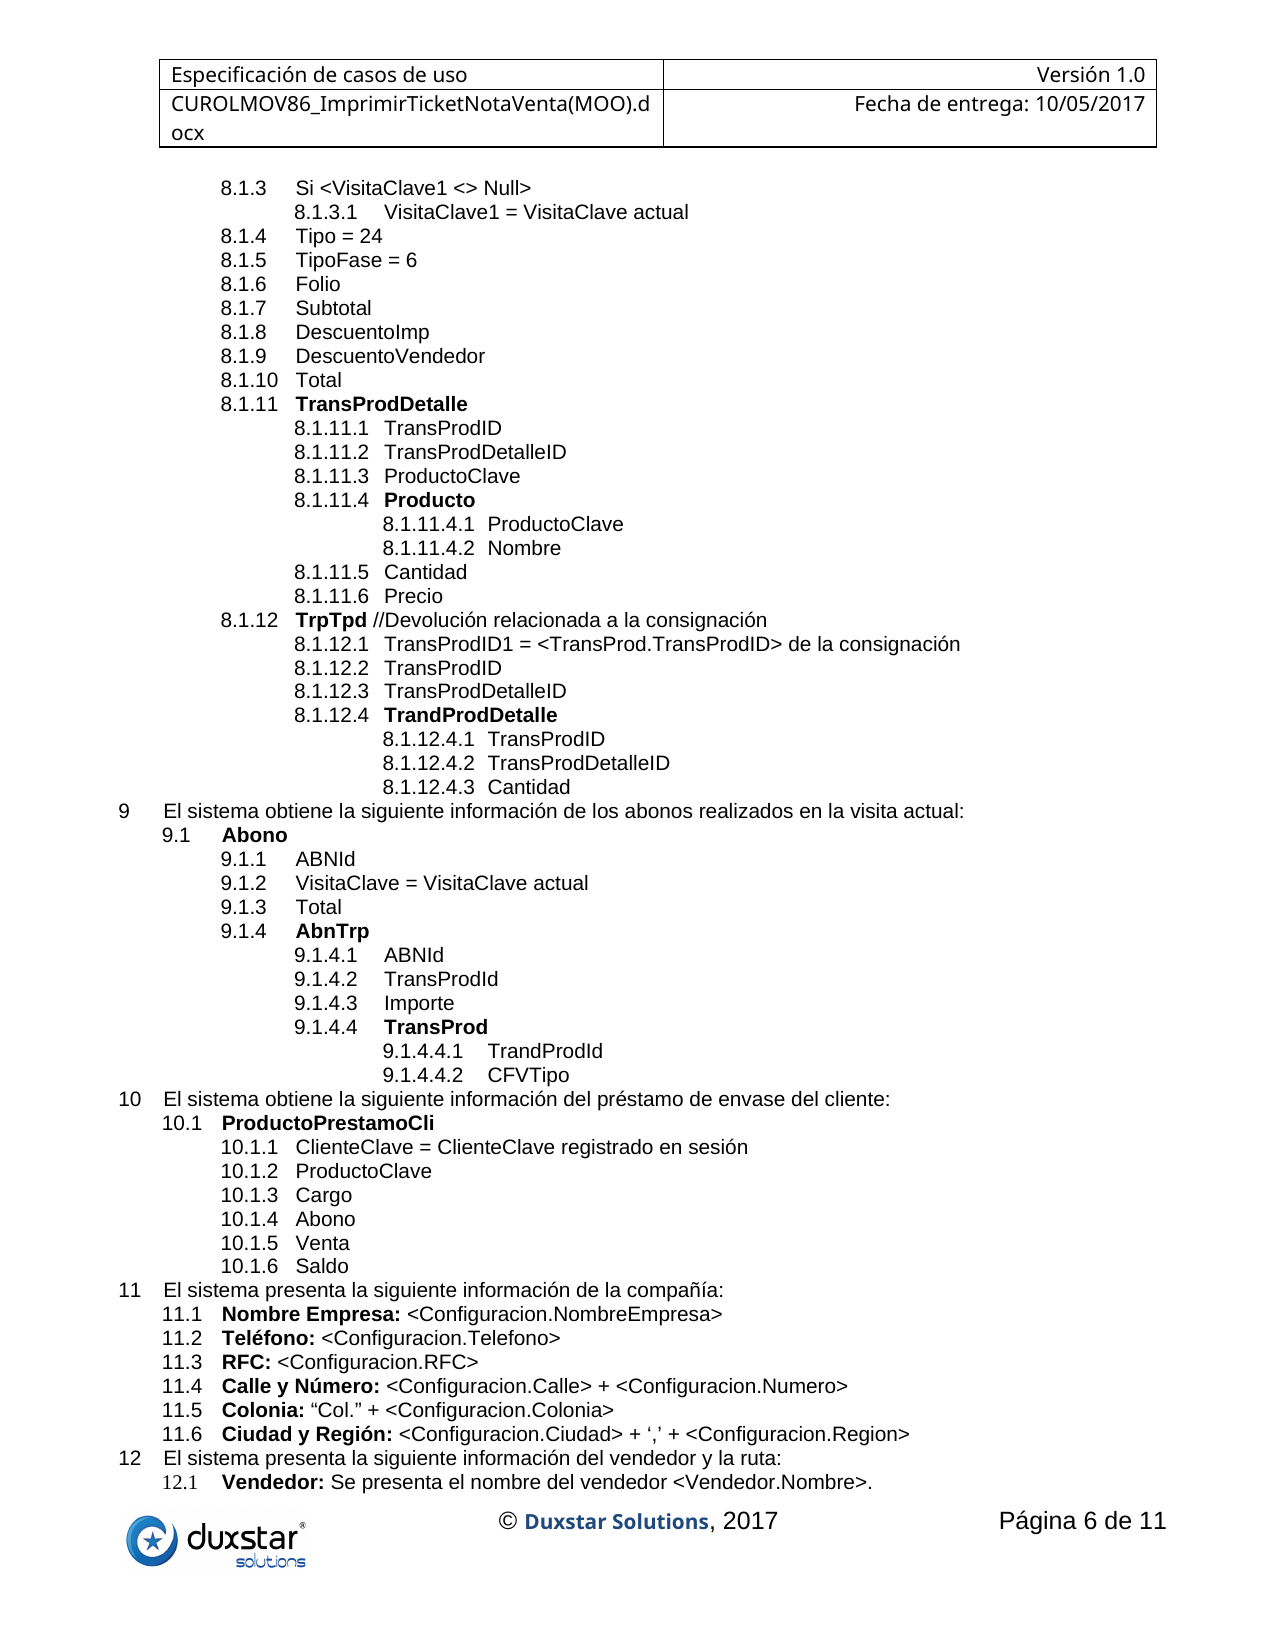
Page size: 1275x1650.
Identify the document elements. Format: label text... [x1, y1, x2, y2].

list Abono [162, 823, 1157, 847]
list Cargo [220, 1182, 1157, 1206]
list Precio [294, 583, 1157, 607]
list ProductoClave [382, 512, 1157, 536]
list TransProdDetalle [220, 392, 1157, 416]
list Total [220, 895, 1157, 919]
list Subtotal [220, 296, 1157, 320]
list RFC: <Configuracion.RFC> [162, 1350, 1157, 1374]
list Vendedor: Se presenta el nombre del vendedor <Vendedor.Nombre>. [162, 1470, 1157, 1494]
list DescuentoVendedor [220, 344, 1157, 368]
list Nombre [382, 536, 1157, 559]
list Saldo [220, 1254, 1157, 1278]
list El sistema obtiene la siguiente información de los abonos realizados en la visita actual: [118, 799, 1157, 823]
list Si <VisitaClave1 <> Null> [220, 176, 1157, 200]
list El sistema presenta la siguiente información de la compañía: [118, 1278, 1157, 1302]
list Nombre Empresa: <Configuracion.NombreEmpresa> [162, 1302, 1157, 1326]
list ABNId [220, 847, 1157, 871]
list TransProdID [294, 416, 1157, 440]
list El sistema obtiene la siguiente información del préstamo de envase del cliente: [118, 1087, 1157, 1111]
list TransProdID [294, 655, 1157, 679]
list TransProdDetalleID [294, 679, 1157, 703]
list VisitaClave1 = VisitaClave actual [294, 200, 1157, 224]
list TransProdDetalleID [382, 751, 1157, 775]
list Importe [294, 991, 1157, 1015]
list ClienteClave = ClienteClave registrado en sesión [220, 1134, 1157, 1158]
list TrandProdDetalle [294, 703, 1157, 727]
picture [126, 1506, 306, 1571]
list TransProdDetalleID [294, 440, 1157, 464]
list ProductoClave [220, 1158, 1157, 1182]
list AbnTrp [220, 919, 1157, 943]
list Abono [220, 1206, 1157, 1230]
list ProductoClave [294, 464, 1157, 488]
list El sistema presenta la siguiente información del vendedor y la ruta: [118, 1446, 1157, 1470]
list TransProdID [382, 727, 1157, 751]
list Ciudad y Región: <Configuracion.Ciudad> + ‘,’ + <Configuracion.Region> [162, 1422, 1157, 1446]
list Folio [220, 272, 1157, 296]
list TransProd [294, 1015, 1157, 1039]
list Producto [294, 488, 1157, 512]
list ABNId [294, 943, 1157, 967]
list DescuentoImp [220, 320, 1157, 344]
list TransProdId [294, 967, 1157, 991]
list Venta [220, 1230, 1157, 1254]
list TipoFase = 6 [220, 248, 1157, 272]
list Teléfono: <Configuracion.Telefono> [162, 1326, 1157, 1350]
list TrpTpd //Devolución relacionada a la consignación [220, 607, 1157, 631]
list TransProdID1 = <TransProd.TransProdID> de la consignación [294, 631, 1157, 655]
list TrandProdId [382, 1039, 1157, 1063]
list Cantidad [382, 775, 1157, 799]
list Total [220, 368, 1157, 392]
list Tipo = 24 [220, 224, 1157, 248]
list Calle y Número: <Configuracion.Calle> + <Configuracion.Numero> [162, 1374, 1157, 1398]
list Cantidad [294, 559, 1157, 583]
list CFVTipo [382, 1063, 1157, 1087]
list ProductoPrestamoCli [162, 1111, 1157, 1134]
list VisitaClave = VisitaClave actual [220, 871, 1157, 895]
list Colonia: “Col.” + <Configuracion.Colonia> [162, 1398, 1157, 1422]
